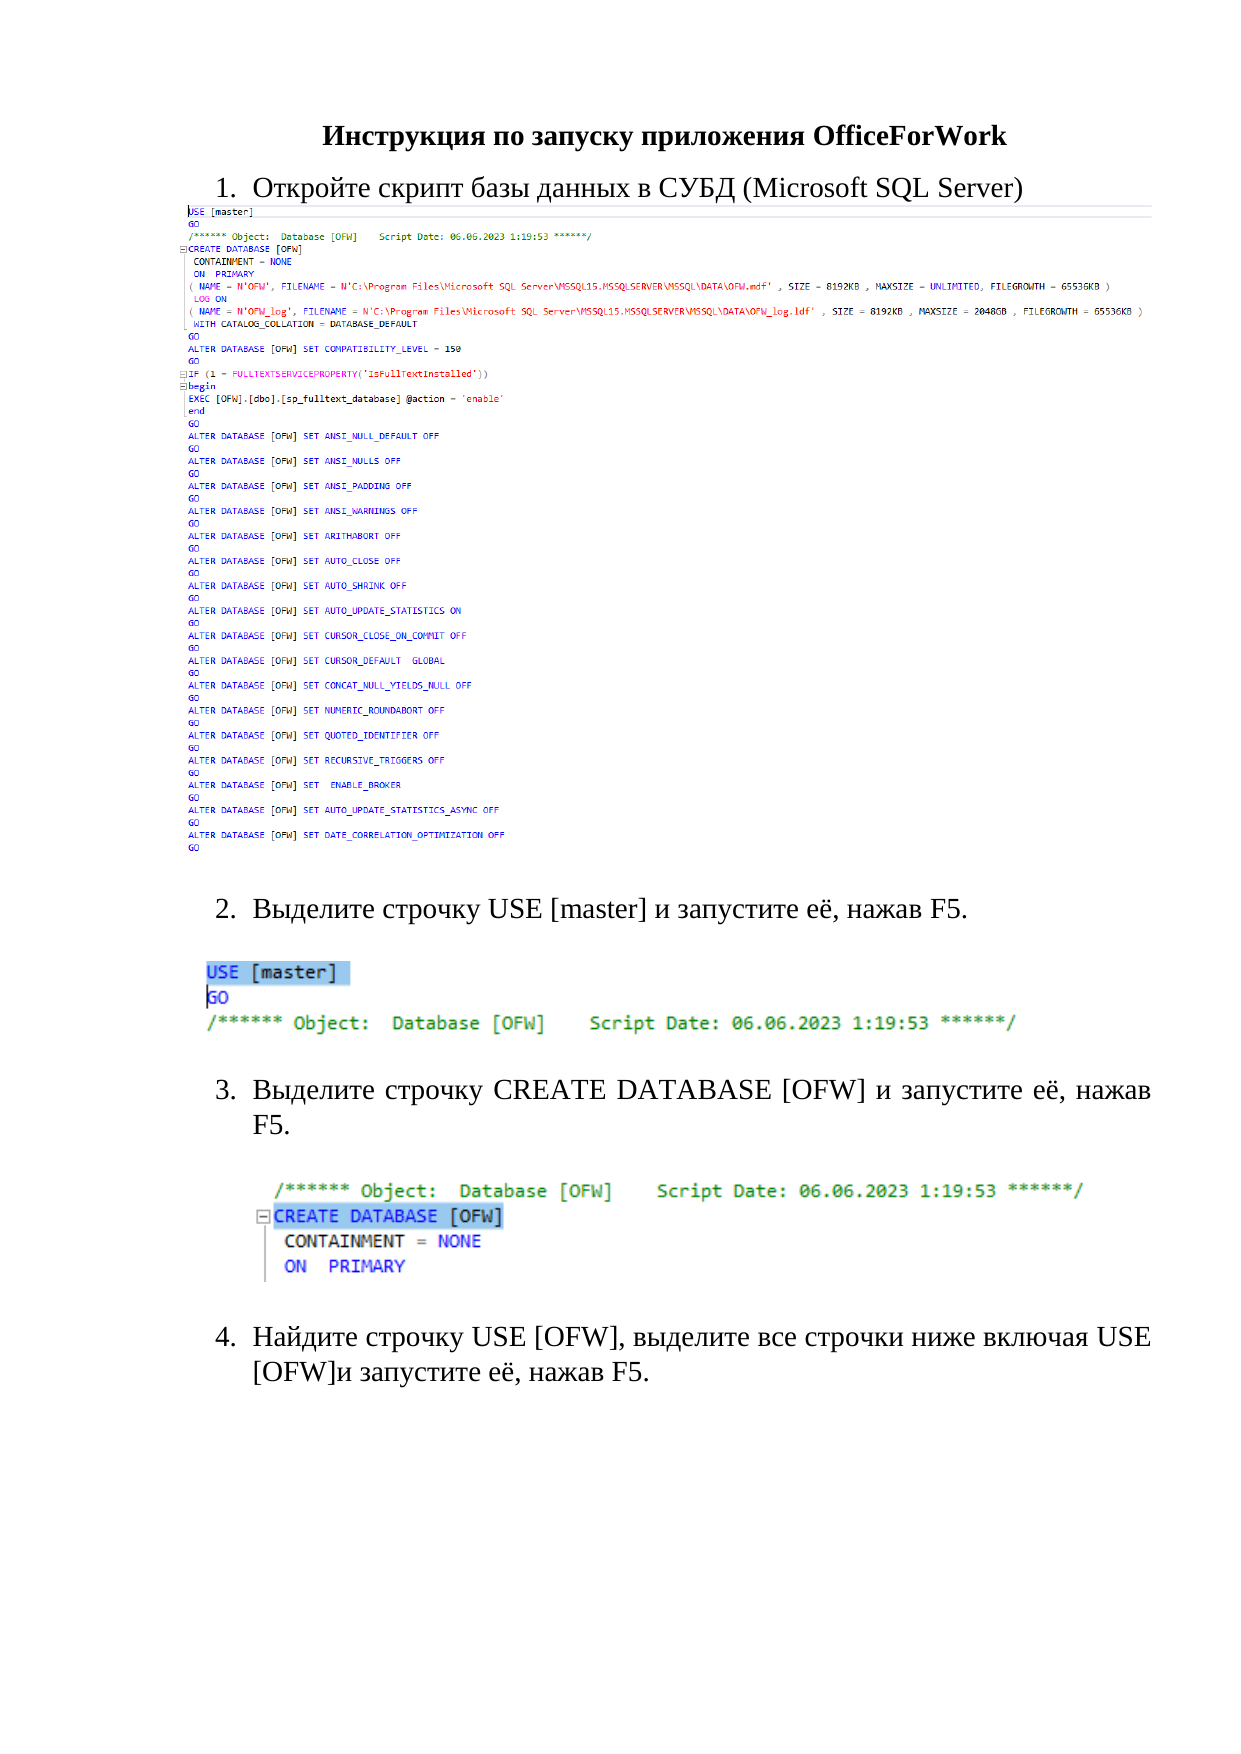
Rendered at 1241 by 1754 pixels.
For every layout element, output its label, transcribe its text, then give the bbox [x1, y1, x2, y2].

list Выделите строчку USE [master] и запустите её, нажав F5. [215, 891, 1152, 925]
list Найдите строчку USE [OFW], выделите все строчки ниже включая USE [OFW]и запустите её, нажав F5. [215, 1319, 1152, 1387]
list Выделите строчку CREATE DATABASE [OFW] и запустите её, нажав F5. [215, 1072, 1152, 1141]
picture [177, 205, 1152, 855]
text Инструкция по запуску приложения OfficeForWork [177, 118, 1152, 152]
picture [252, 1177, 1103, 1282]
picture [177, 961, 1131, 1036]
list Откройте скрипт базы данных в СУБД (Microsoft SQL Server) [215, 170, 1152, 203]
